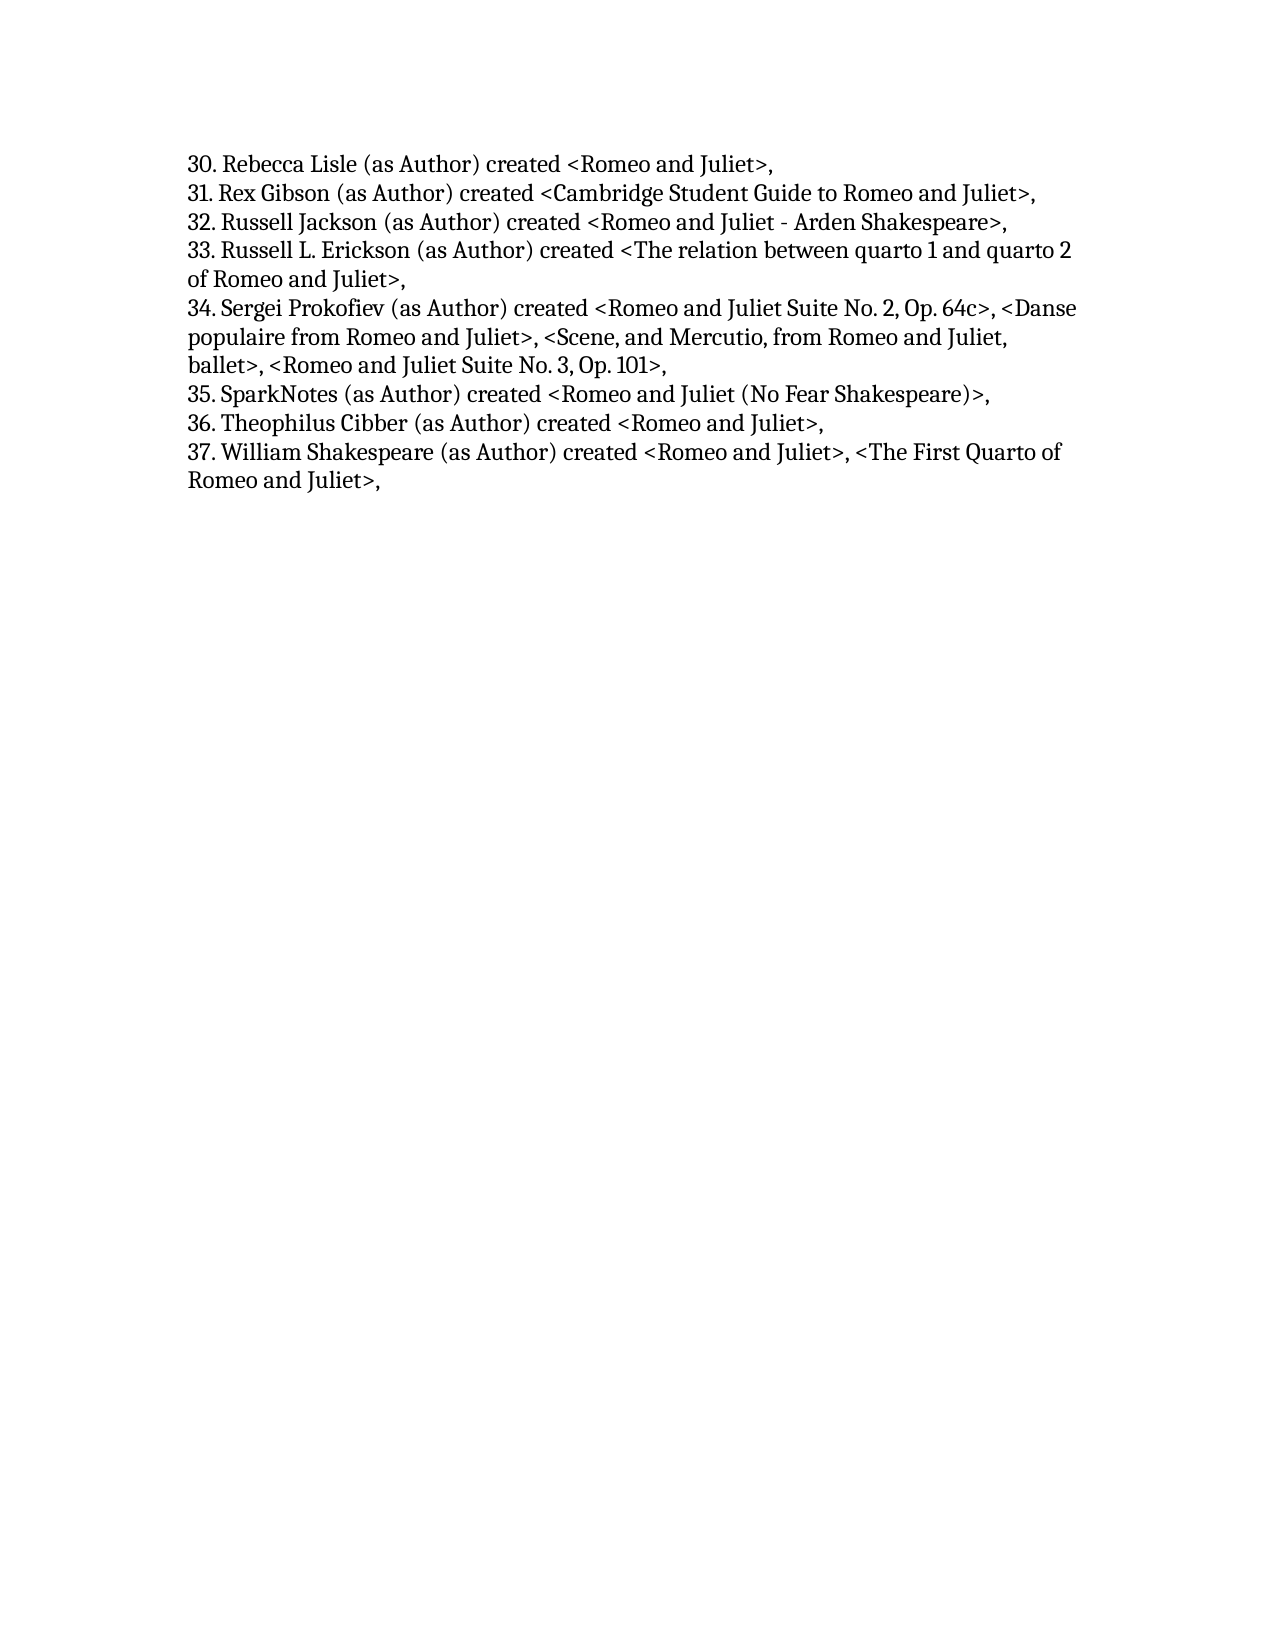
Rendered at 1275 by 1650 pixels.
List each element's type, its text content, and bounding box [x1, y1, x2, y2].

text 34. Sergei Prokofiev (as Author) created <Romeo and Juliet Suite No. 2, Op. 64c>, <Danse populaire from Romeo and Juliet>, <Scene, and Mercutio, from Romeo and Juliet, ballet>, <Romeo and Juliet Suite No. 3, Op. 101>, [187, 294, 1087, 380]
text 32. Russell Jackson (as Author) created <Romeo and Juliet - Arden Shakespeare>, [187, 207, 1087, 236]
text 31. Rex Gibson (as Author) created <Cambridge Student Guide to Romeo and Juliet>, [187, 179, 1087, 207]
text 35. SparkNotes (as Author) created <Romeo and Juliet (No Fear Shakespeare)>, [187, 380, 1087, 409]
text 33. Russell L. Erickson (as Author) created <The relation between quarto 1 and quarto 2 of Romeo and Juliet>, [187, 236, 1087, 294]
text 30. Rebecca Lisle (as Author) created <Romeo and Juliet>, [187, 150, 1087, 179]
text 37. William Shakespeare (as Author) created <Romeo and Juliet>, <The First Quarto of Romeo and Juliet>, [187, 437, 1087, 495]
text 36. Theophilus Cibber (as Author) created <Romeo and Juliet>, [187, 409, 1087, 437]
